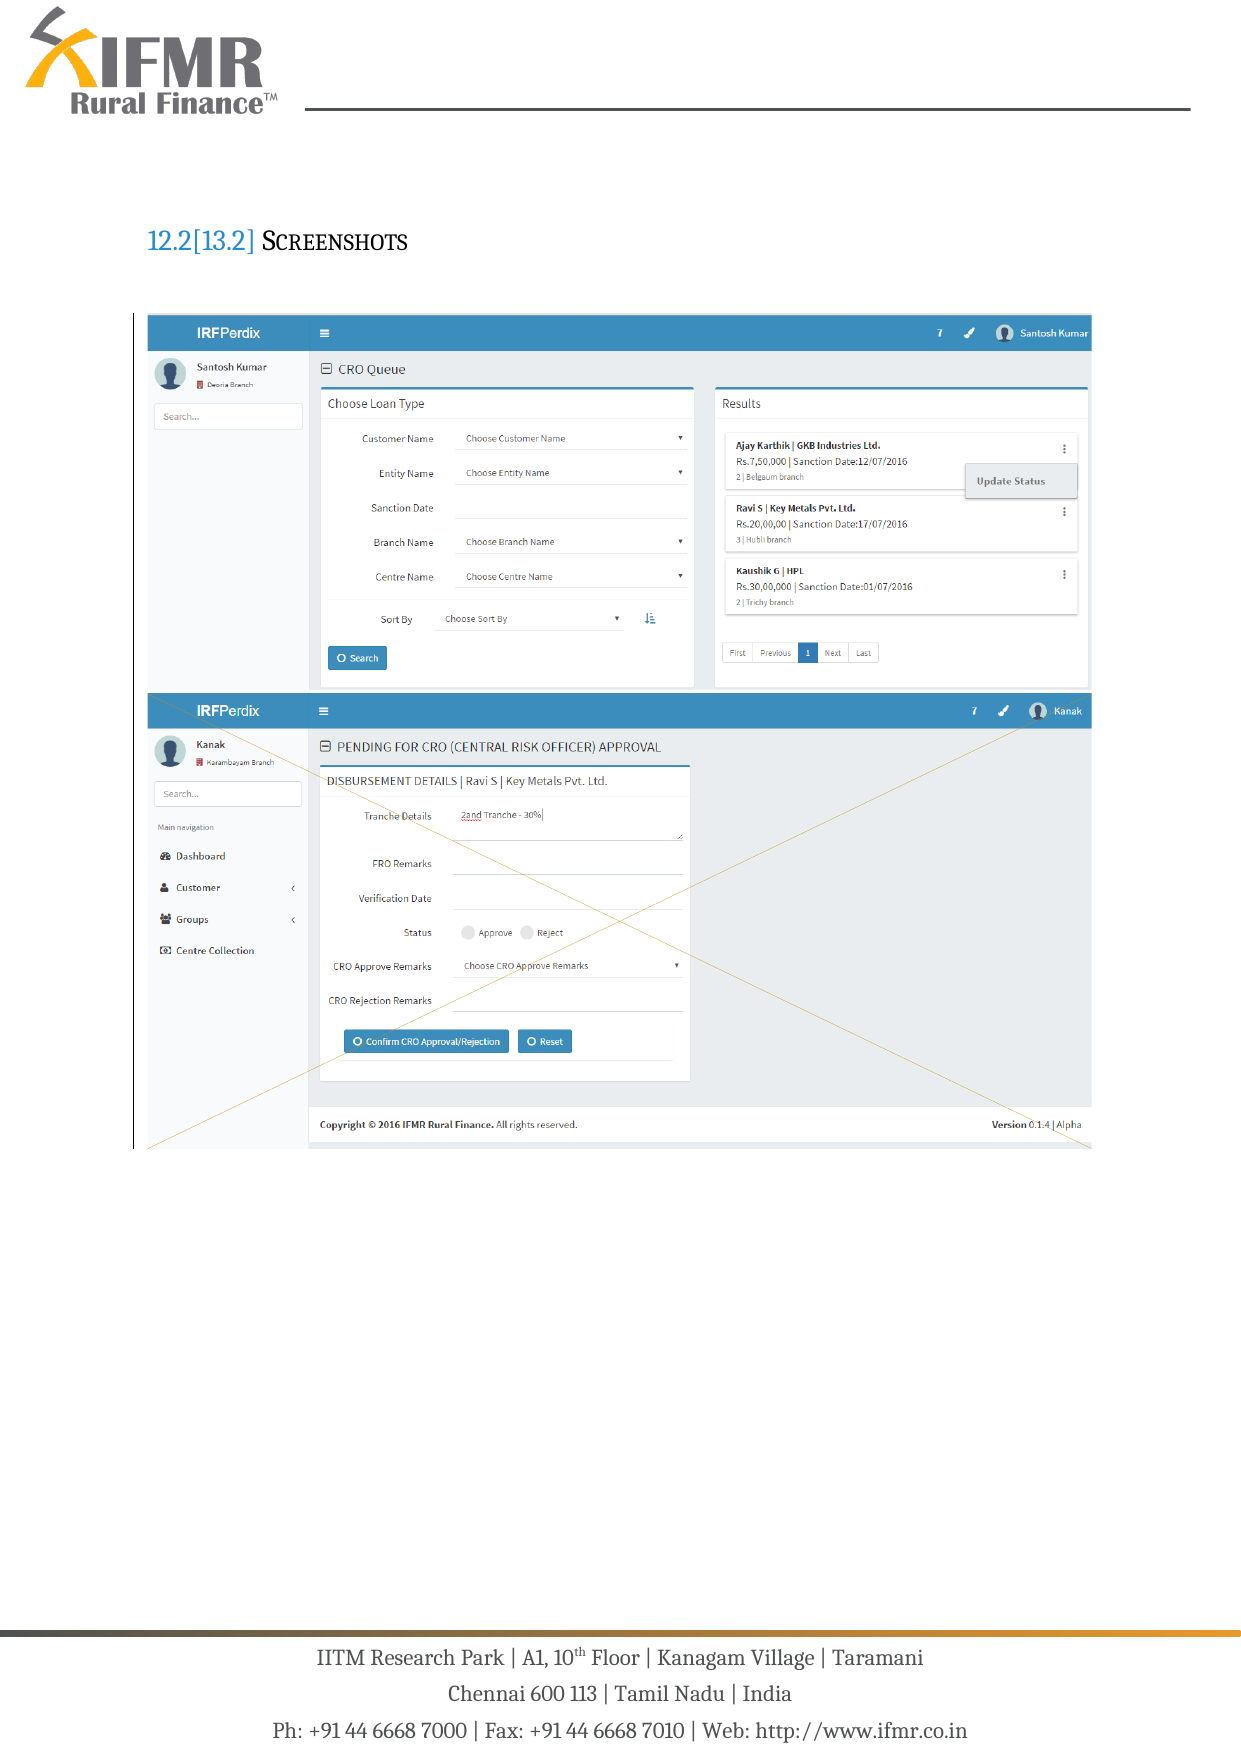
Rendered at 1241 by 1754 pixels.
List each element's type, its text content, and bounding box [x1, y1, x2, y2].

picture [149, 693, 1091, 920]
picture [18, 0, 284, 121]
picture [147, 695, 617, 1148]
subtitle Screenshots [148, 224, 1092, 258]
picture [150, 922, 1090, 1149]
picture [622, 695, 1092, 1148]
picture [147, 313, 1092, 690]
